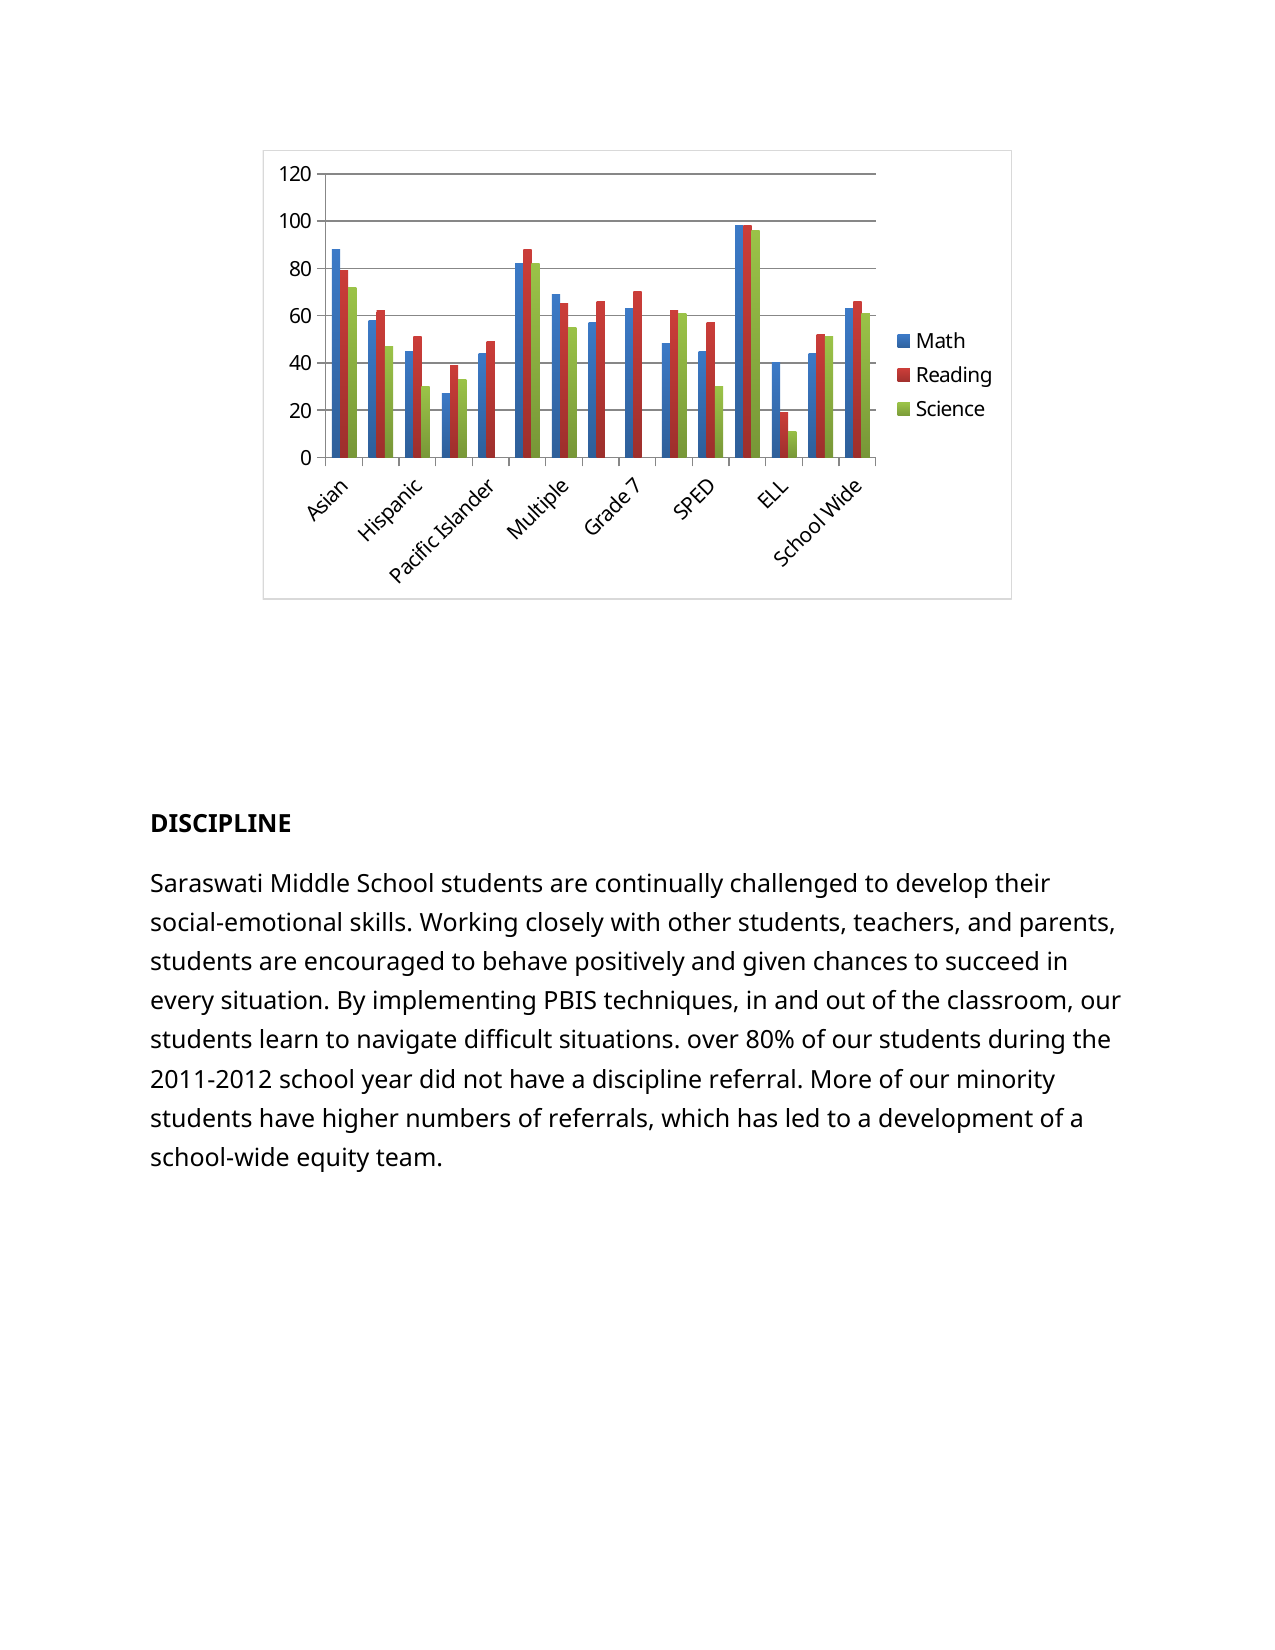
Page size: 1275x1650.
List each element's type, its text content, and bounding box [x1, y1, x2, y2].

text Saraswati Middle School students are continually challenged to develop their social-emotional skills. Working closely with other students, teachers, and parents, students are encouraged to behave positively and given chances to succeed in every situation. By implementing PBIS techniques, in and out of the classroom, our students learn to navigate difficult situations. over 80% of our students during the 2011-2012 school year did not have a discipline referral. More of our minority students have higher numbers of referrals, which has led to a development of a school-wide equity team. [150, 866, 1125, 1174]
subtitle DISCIPLINE [150, 806, 1125, 839]
